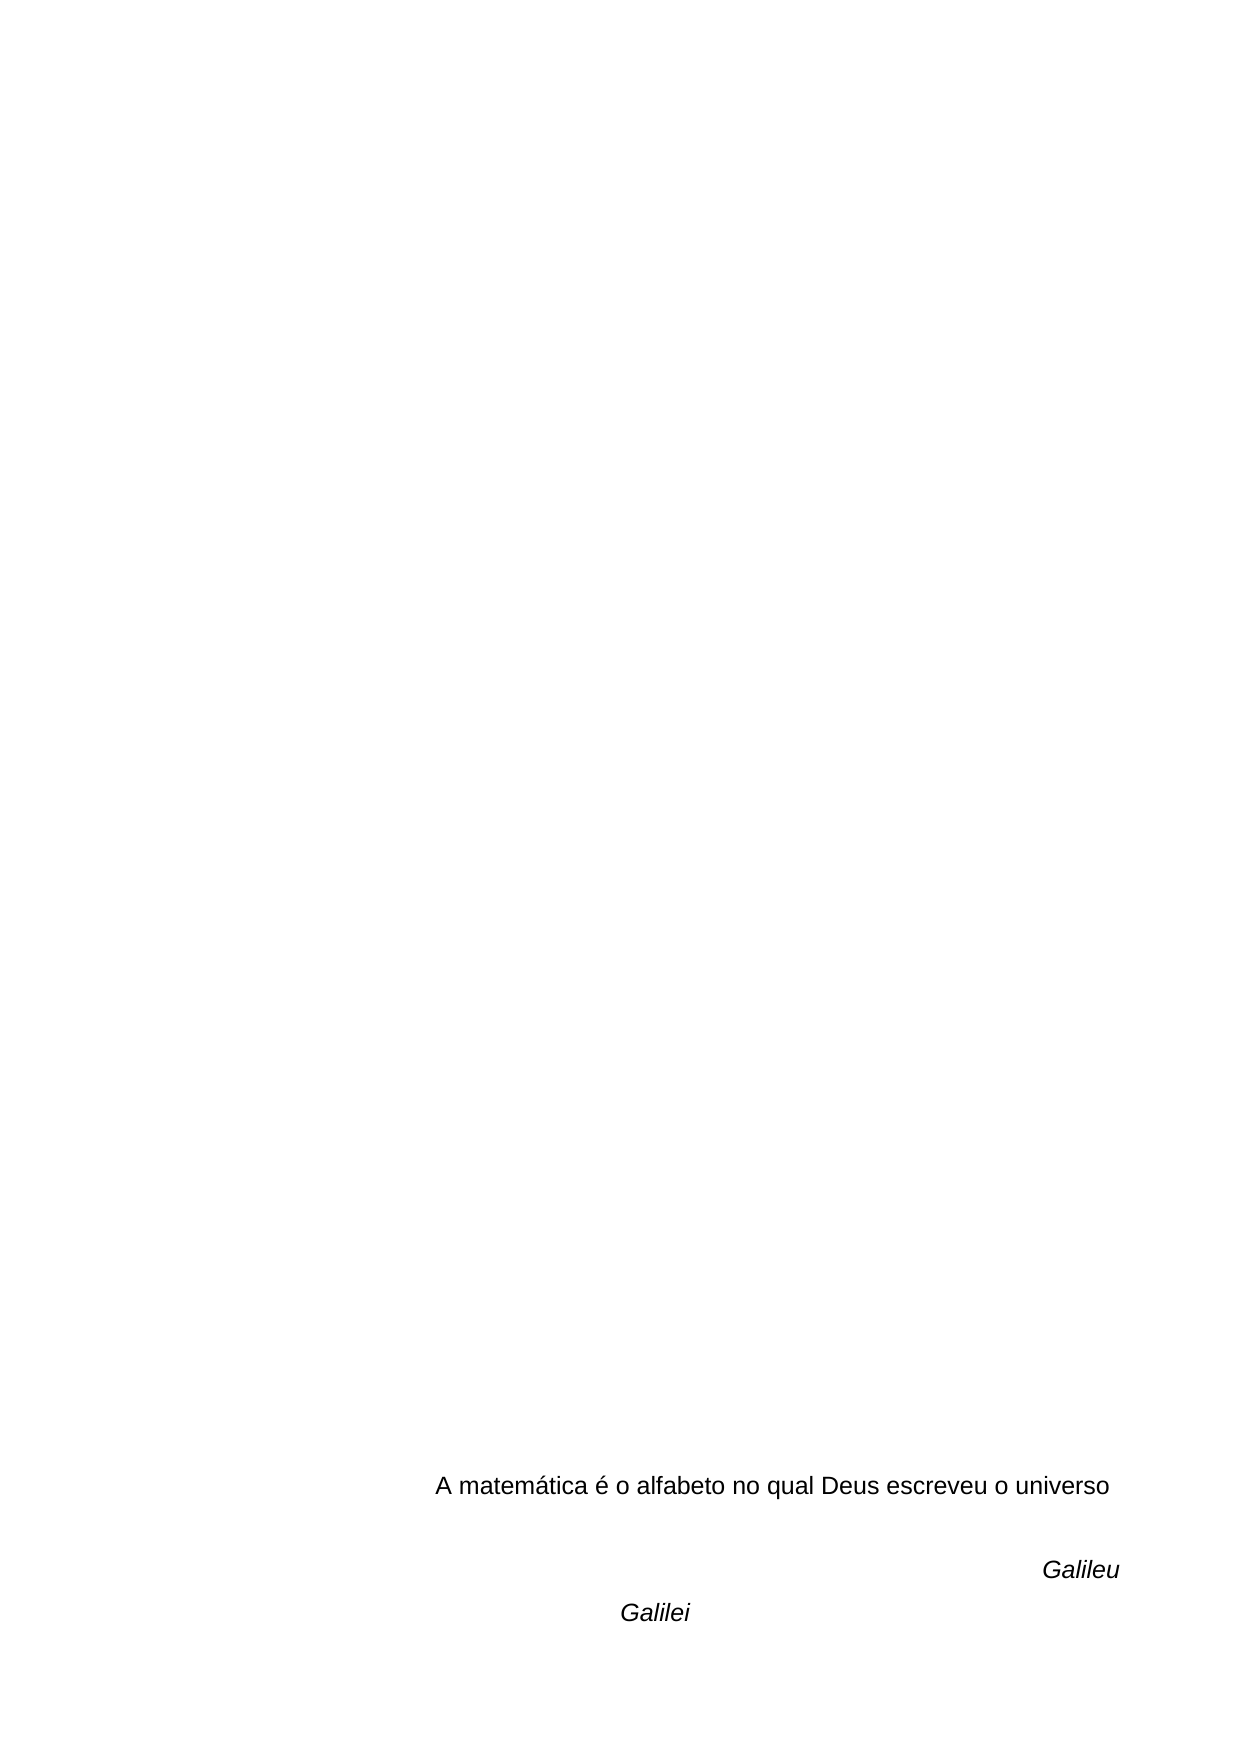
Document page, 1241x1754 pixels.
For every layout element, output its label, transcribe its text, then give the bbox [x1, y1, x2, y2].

text A matemática é o alfabeto no qual Deus escreveu o universo [428, 1471, 1122, 1500]
text Galileu Galilei [428, 1555, 1122, 1627]
